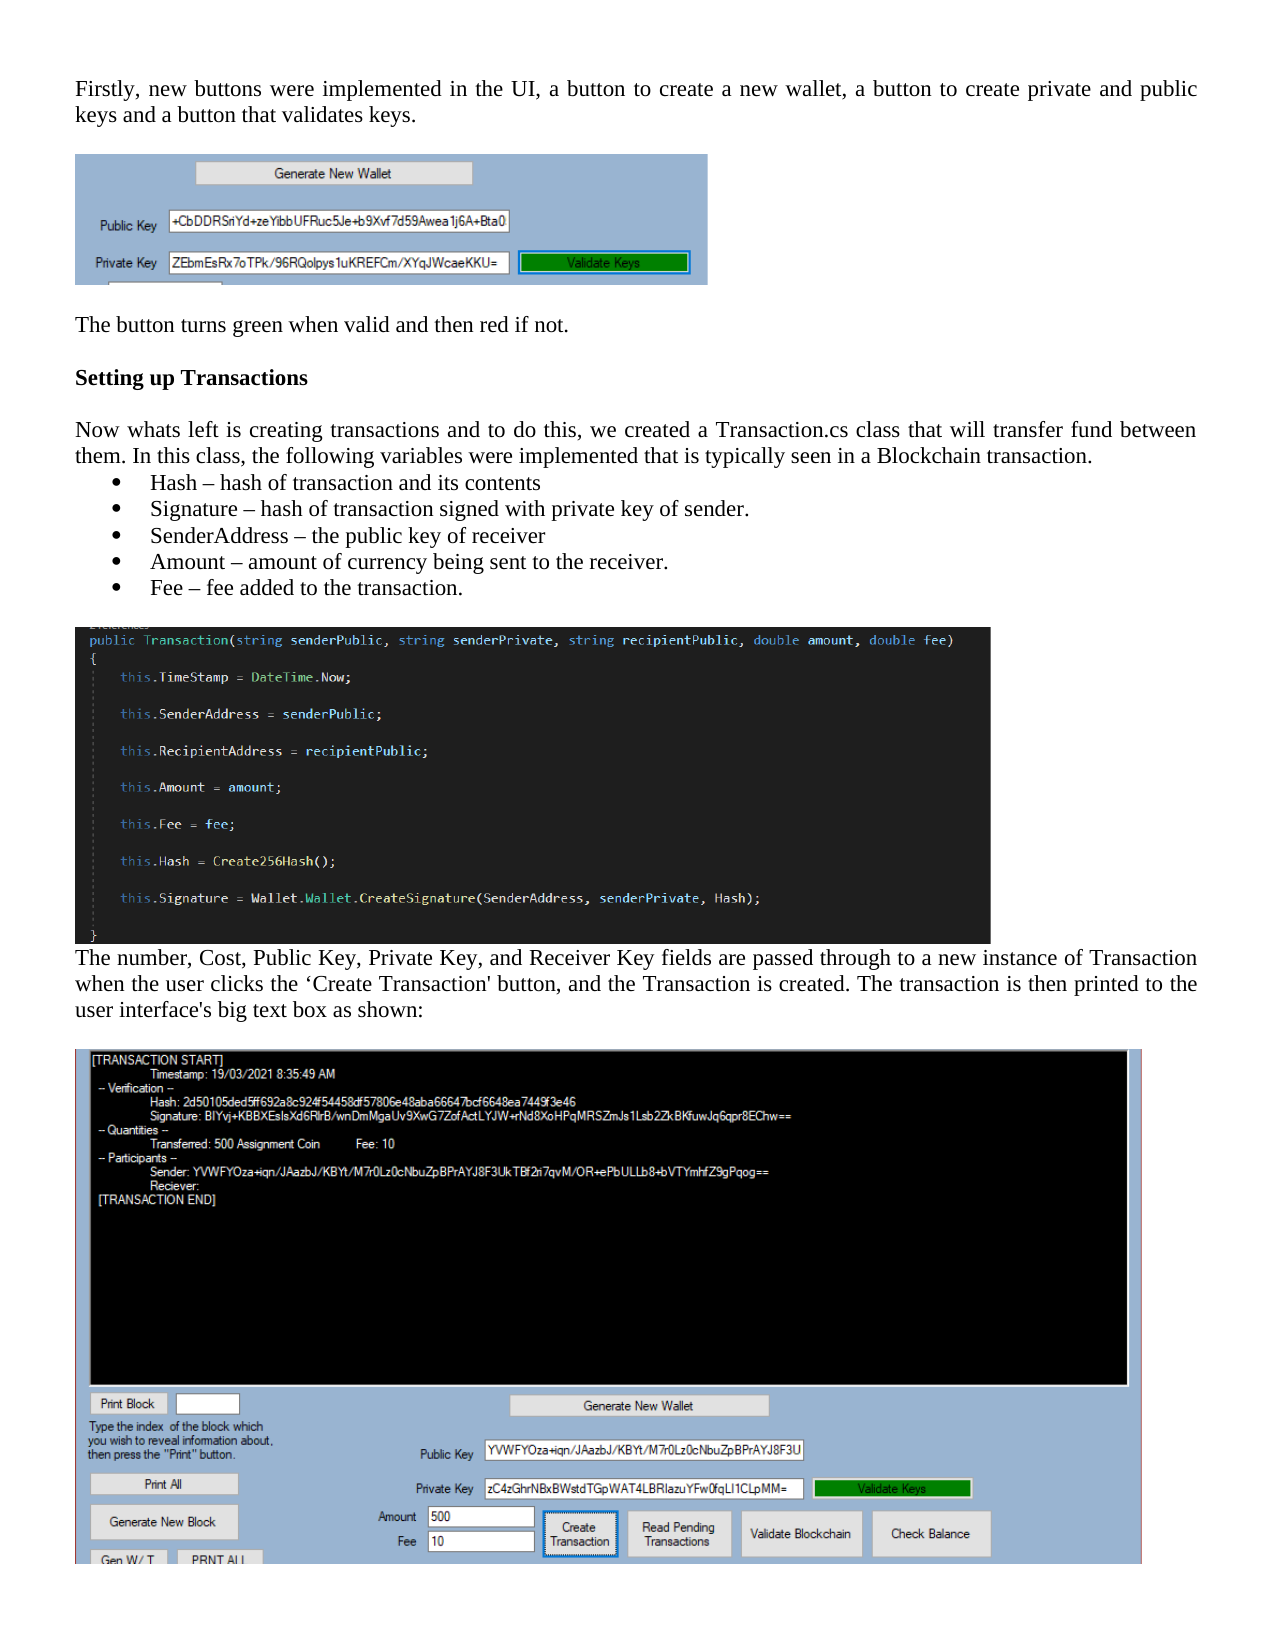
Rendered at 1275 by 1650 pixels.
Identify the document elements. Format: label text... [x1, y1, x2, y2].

list SenderAddress – the public key of receiver [112, 522, 1199, 548]
picture [75, 154, 708, 285]
text The number, Cost, Public Key, Private Key, and Receiver Key fields are passed through to a new instance of Transaction when the user clicks the ‘Create Transaction' button, and the Transaction is created. The transaction is then printed to the user interface's big text box as shown: [75, 944, 1199, 1023]
list Hash – hash of transaction and its contents [112, 469, 1199, 495]
text Setting up Transactions [75, 363, 1199, 390]
list Amount – amount of currency being sent to the receiver. [112, 548, 1199, 574]
list Signature – hash of transaction signed with private key of sender. [112, 495, 1199, 522]
text Firstly, new buttons were implemented in the UI, a button to create a new wallet, a button to create private and public keys and a button that validates keys. [75, 75, 1199, 128]
list Fee – fee added to the transaction. [112, 574, 1199, 601]
text The button turns green when valid and then red if not. [75, 311, 1199, 337]
picture [75, 1049, 1142, 1564]
text Now whats left is creating transactions and to do this, we created a Transaction.cs class that will transfer fund between them. In this class, the following variables were implemented that is typically seen in a Blockchain transaction. [75, 416, 1199, 469]
picture [75, 627, 991, 944]
